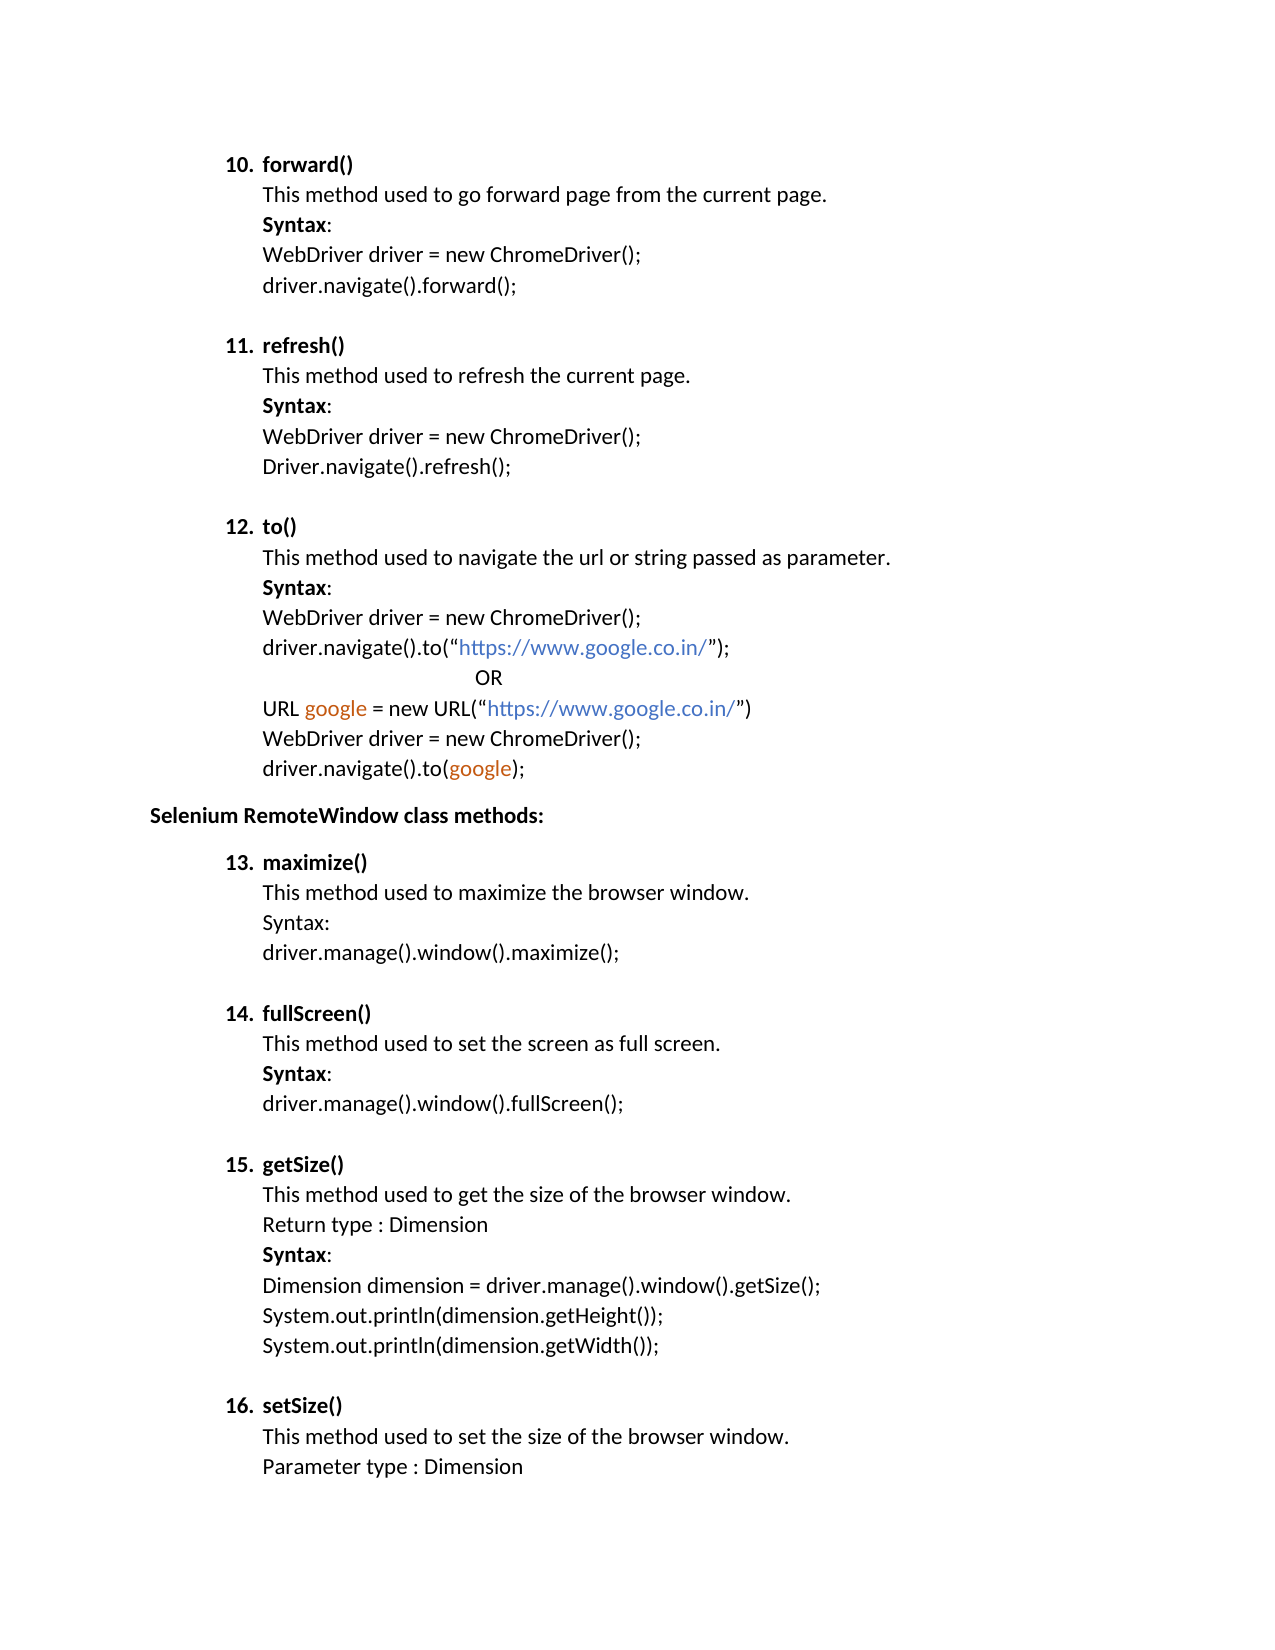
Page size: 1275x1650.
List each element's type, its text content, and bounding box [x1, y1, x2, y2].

text Selenium RemoteWindow class methods: [150, 801, 1125, 829]
list maximize() [225, 848, 1125, 876]
list This method used to go forward page from the current page. [262, 180, 1125, 208]
list driver.navigate().to(google); [262, 754, 1125, 782]
list forward() [225, 150, 1125, 178]
list Parameter type : Dimension [262, 1452, 1125, 1480]
list driver.manage().window().maximize(); [262, 938, 1125, 967]
list WebDriver driver = new ChromeDriver(); [262, 724, 1125, 752]
list Syntax: [262, 908, 1125, 936]
list getSize() [225, 1150, 1125, 1178]
list WebDriver driver = new ChromeDriver(); [262, 241, 1125, 269]
list driver.navigate().forward(); [262, 271, 1125, 299]
list This method used to refresh the current page. [262, 361, 1125, 389]
list to() [225, 512, 1125, 541]
list fullScreen() [225, 999, 1125, 1027]
list Syntax: [262, 1241, 1125, 1269]
list refresh() [225, 331, 1125, 359]
list This method used to set the screen as full screen. [262, 1029, 1125, 1057]
list Syntax: [262, 573, 1125, 601]
list WebDriver driver = new ChromeDriver(); [262, 603, 1125, 631]
list OR [262, 663, 1125, 692]
list This method used to get the size of the browser window. [262, 1180, 1125, 1208]
list driver.navigate().to(“https://www.google.co.in/”); [262, 633, 1125, 661]
list WebDriver driver = new ChromeDriver(); [262, 422, 1125, 450]
list URL google = new URL(“https://www.google.co.in/”) [262, 694, 1125, 722]
list Dimension dimension = driver.manage().window().getSize(); [262, 1271, 1125, 1299]
list driver.manage().window().fullScreen(); [262, 1089, 1125, 1118]
list Syntax: [262, 210, 1125, 238]
list Syntax: [262, 392, 1125, 420]
list Syntax: [262, 1059, 1125, 1087]
list This method used to maximize the browser window. [262, 878, 1125, 906]
list This method used to navigate the url or string passed as parameter. [262, 543, 1125, 571]
list Driver.navigate().refresh(); [262, 452, 1125, 480]
list setSize() [225, 1392, 1125, 1420]
list System.out.println(dimension.getHeight()); [262, 1301, 1125, 1329]
list This method used to set the size of the browser window. [262, 1422, 1125, 1450]
list Return type : Dimension [262, 1210, 1125, 1238]
list System.out.println(dimension.getWidth()); [262, 1331, 1125, 1359]
